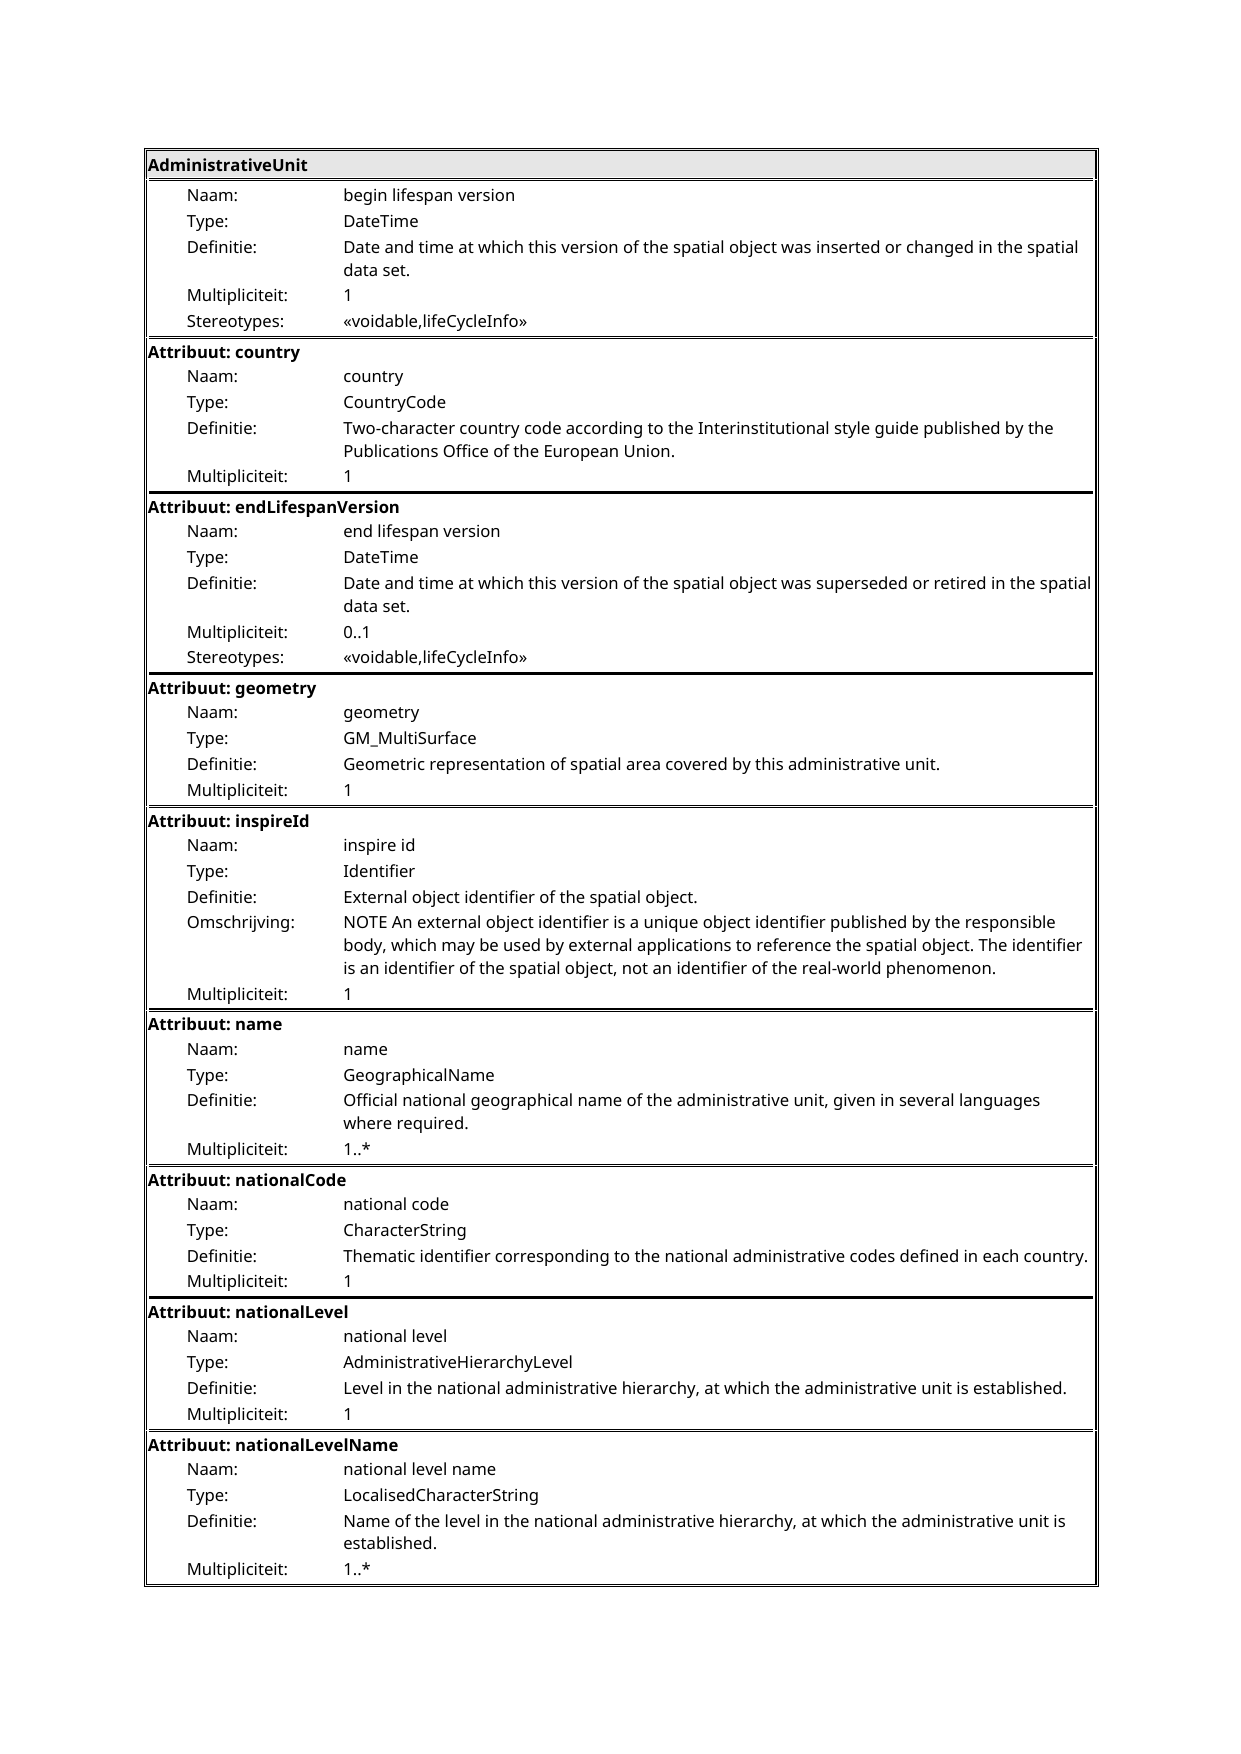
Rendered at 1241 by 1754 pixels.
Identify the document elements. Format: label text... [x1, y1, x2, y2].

table_cell Attribuut: beginLifespanVersion [147, 178, 1096, 336]
table_cell Attribuut: name [147, 1008, 1096, 1163]
table_cell Attribuut: endLifespanVersion [147, 491, 1095, 672]
table_cell Attribuut: nationalLevel [147, 1296, 1095, 1428]
table_cell Attribuut: inspireId [147, 805, 1096, 1008]
table_cell Attribuut: nationalCode [147, 1164, 1096, 1296]
table_cell Attribuut: nationalLevelName [147, 1429, 1096, 1583]
table_header AdministrativeUnit [147, 151, 1095, 177]
table_cell Attribuut: country [145, 336, 1097, 491]
table_cell Attribuut: geometry [147, 672, 1095, 804]
